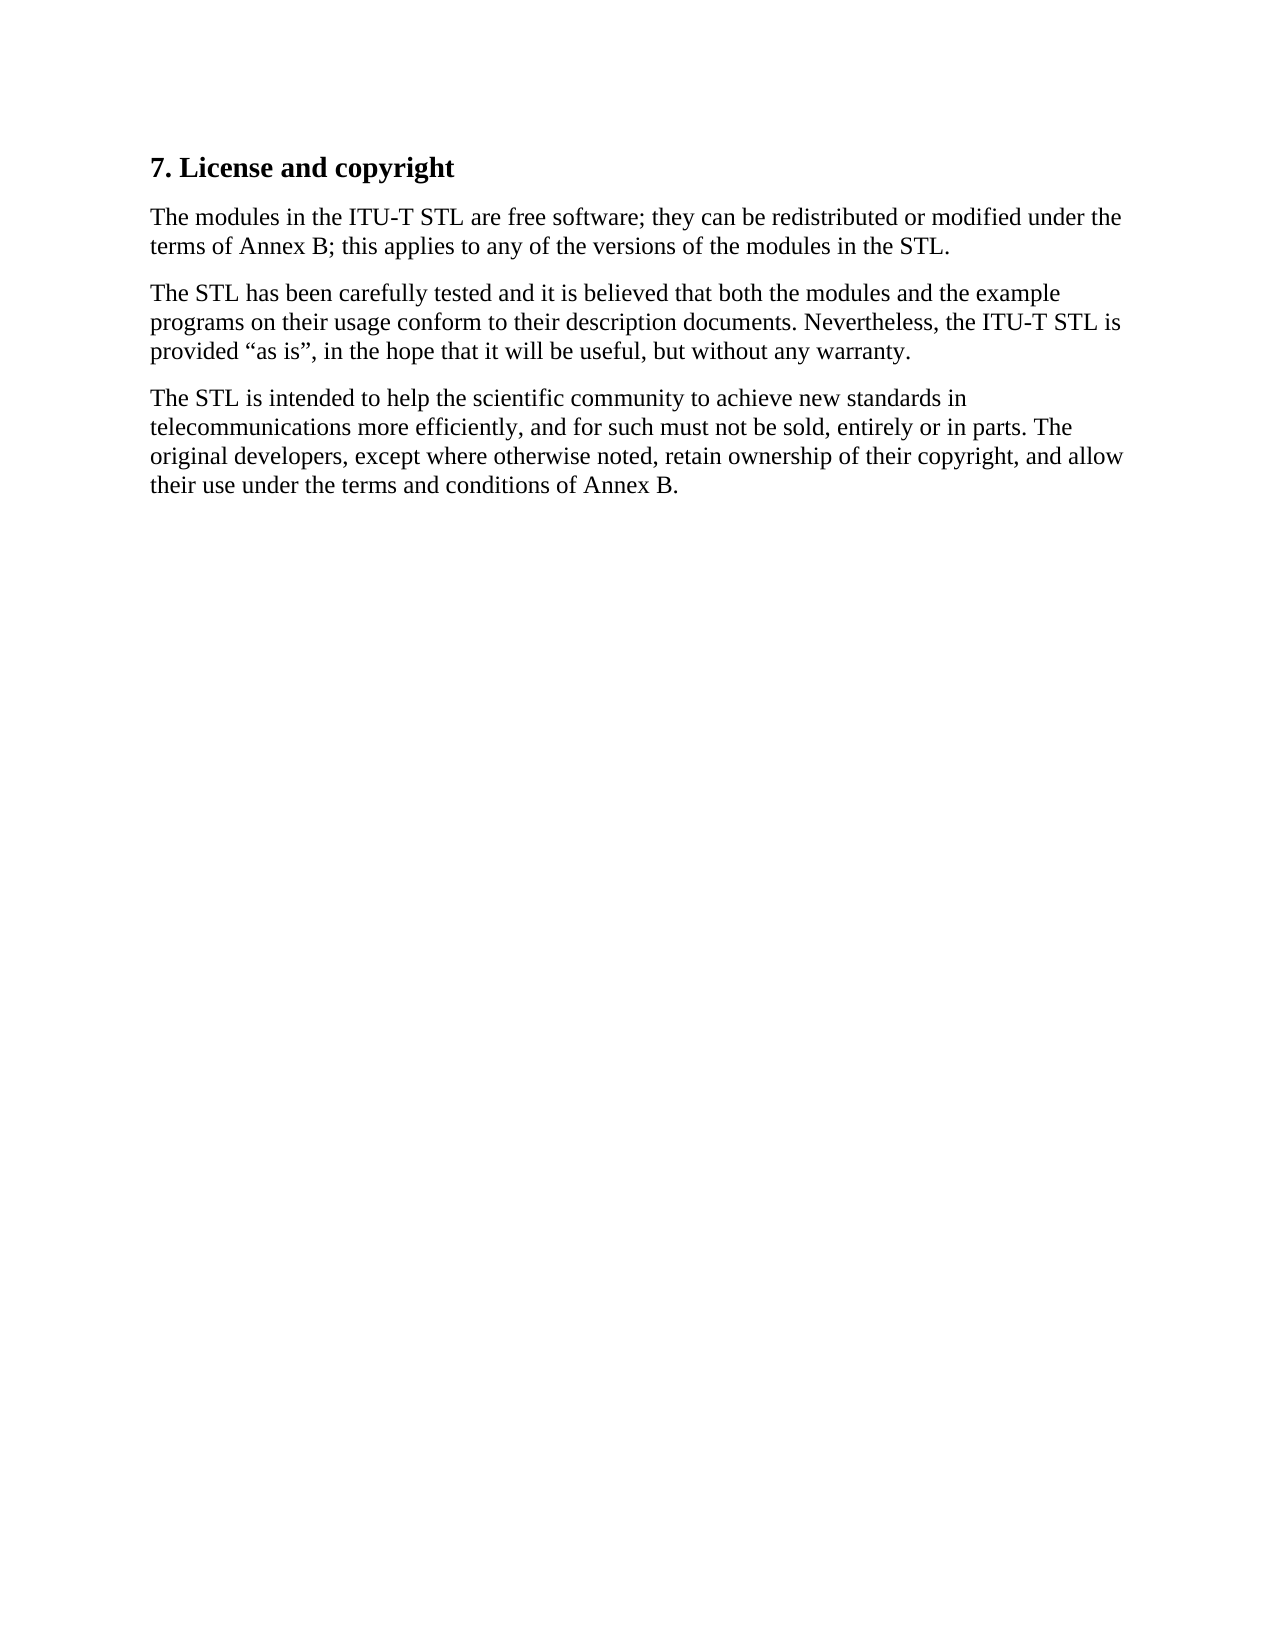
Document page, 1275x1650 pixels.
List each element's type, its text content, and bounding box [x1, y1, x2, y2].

subtitle 7. License and copyright [150, 150, 1125, 183]
text The modules in the ITU-T STL are free software; they can be redistributed or modified under the terms of Annex B; this applies to any of the versions of the modules in the STL. [150, 202, 1125, 260]
text The STL is intended to help the scientific community to achieve new standards in telecommunications more efficiently, and for such must not be sold, entirely or in parts. The original developers, except where otherwise noted, retain ownership of their copyright, and allow their use under the terms and conditions of Annex B. [150, 383, 1125, 498]
text The STL has been carefully tested and it is believed that both the modules and the example programs on their usage conform to their description documents. Nevertheless, the ITU-T STL is provided “as is”, in the hope that it will be useful, but without any warranty. [150, 278, 1125, 365]
